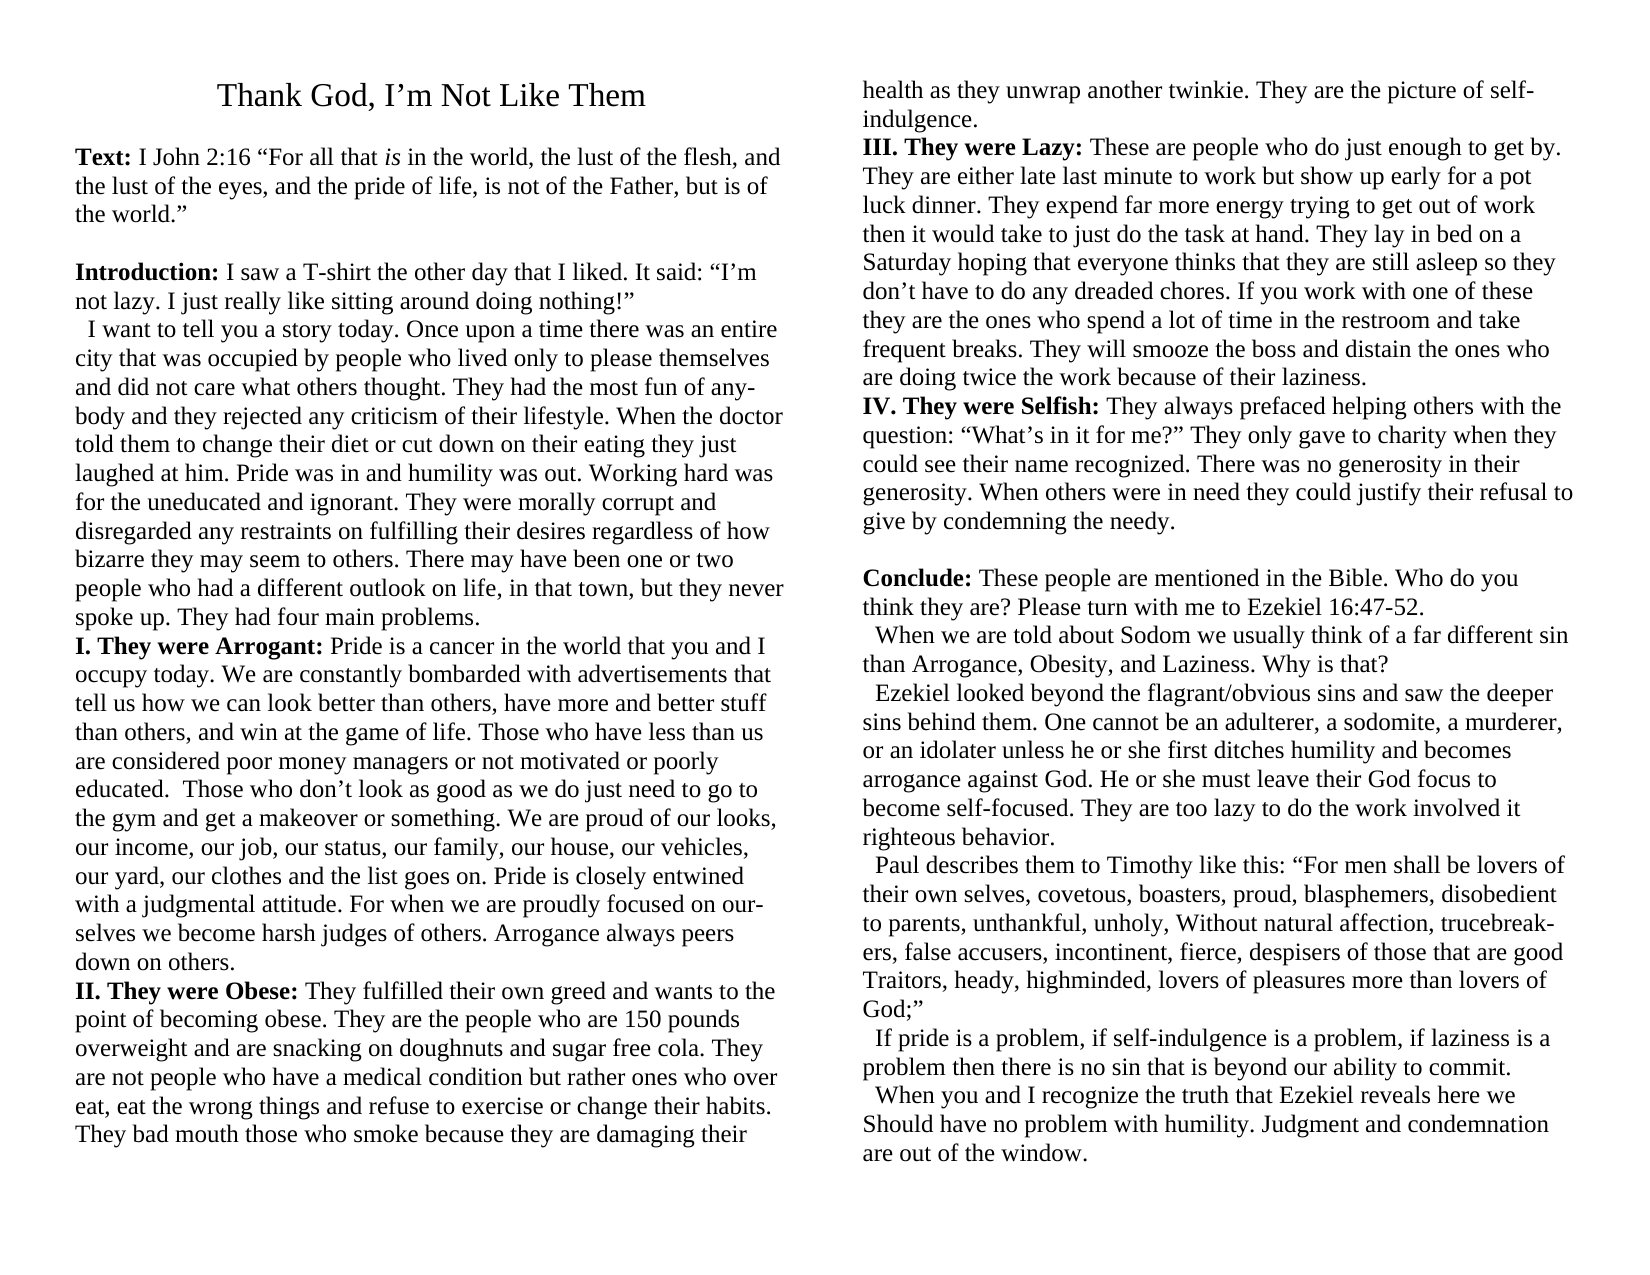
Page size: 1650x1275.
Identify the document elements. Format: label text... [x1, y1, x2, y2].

text When you and I recognize the truth that Ezekiel reveals here we [862, 1081, 1575, 1109]
text their own selves, covetous, boasters, proud, blasphemers, disobedient [862, 879, 1575, 908]
text Traitors, heady, highminded, lovers of pleasures more than lovers of [862, 966, 1575, 994]
text I want to tell you a story today. Once upon a time there was an entire city that was occupied by people who lived only to please themselves and did not care what others thought. They had the most fun of any-body and they rejected any criticism of their lifestyle. When the doctor told them to change their diet or cut down on their eating they just laughed at him. Pride was in and humility was out. Working hard was for the uneducated and ignorant. They were morally corrupt and disregarded any restraints on fulfilling their desires regardless of how bizarre they may seem to others. There may have been one or two people who had a different outlook on life, in that town, but they never spoke up. They had four main problems. [75, 314, 787, 631]
text IV. They were Selfish: They always prefaced helping others with the question: “What’s in it for me?” They only gave to charity when they could see their name recognized. There was no generosity in their generosity. When others were in need they could justify their refusal to give by condemning the needy. [862, 391, 1575, 535]
text Text: I John 2:16 “For all that is in the world, the lust of the flesh, and [75, 142, 787, 171]
text II. They were Obese: They fulfilled their own greed and wants to the point of becoming obese. They are the people who are 150 pounds overweight and are snacking on doughnuts and sugar free cola. They are not people who have a medical condition but rather ones who over eat, eat the wrong things and refuse to exercise or change their habits. They bad mouth those who smoke because they are damaging their [75, 976, 787, 1148]
text health as they unwrap another twinkie. They are the picture of self-indulgence. [862, 75, 1575, 132]
text Paul describes them to Timothy like this: “For men shall be lovers of [862, 851, 1575, 879]
text problem then there is no sin that is beyond our ability to commit. [862, 1052, 1575, 1081]
text When we are told about Sodom we usually think of a far different sin than Arrogance, Obesity, and Laziness. Why is that? [862, 621, 1575, 678]
text I. They were Arrogant: Pride is a cancer in the world that you and I occupy today. We are constantly bombarded with advertisements that tell us how we can look better than others, have more and better stuff than others, and win at the game of life. Those who have less than us are considered poor money managers or not motivated or poorly educated. Those who don’t look as good as we do just need to go to the gym and get a makeover or something. We are proud of our looks, our income, our job, our status, our family, our house, our vehicles, our yard, our clothes and the list goes on. Pride is closely entwined with a judgmental attitude. For when we are proudly focused on our- selves we become harsh judges of others. Arrogance always peers down on others. [75, 631, 787, 976]
text the world.” [75, 199, 787, 228]
text are out of the window. [862, 1138, 1575, 1167]
text III. They were Lazy: These are people who do just enough to get by. They are either late last minute to work but show up early for a pot luck dinner. They expend far more energy trying to get out of work then it would take to just do the task at hand. They lay in bed on a Saturday hoping that everyone thinks that they are still asleep so they don’t have to do any dreaded chores. If you work with one of these they are the ones who spend a lot of time in the restroom and take frequent breaks. They will smooze the boss and distain the ones who are doing twice the work because of their laziness. [862, 132, 1575, 391]
text Should have no problem with humility. Judgment and condemnation [862, 1109, 1575, 1138]
text ers, false accusers, incontinent, fierce, despisers of those that are good [862, 937, 1575, 966]
text Introduction: I saw a T-shirt the other day that I liked. It said: “I’m not lazy. I just really like sitting around doing nothing!” [75, 257, 787, 314]
text Conclude: These people are mentioned in the Bible. Who do you think they are? Please turn with me to Ezekiel 16:47-52. [862, 563, 1575, 621]
text Thank God, I’m Not Like Them [75, 75, 787, 113]
text Ezekiel looked beyond the flagrant/obvious sins and saw the deeper sins behind them. One cannot be an adulterer, a sodomite, a murderer, or an idolater unless he or she first ditches humility and becomes arrogance against God. He or she must leave their God focus to become self-focused. They are too lazy to do the work involved it righteous behavior. [862, 678, 1575, 851]
text to parents, unthankful, unholy, Without natural affection, trucebreak- [862, 908, 1575, 937]
text If pride is a problem, if self-indulgence is a problem, if laziness is a [862, 1023, 1575, 1052]
text the lust of the eyes, and the pride of life, is not of the Father, but is of [75, 171, 787, 199]
text God;” [862, 994, 1575, 1023]
